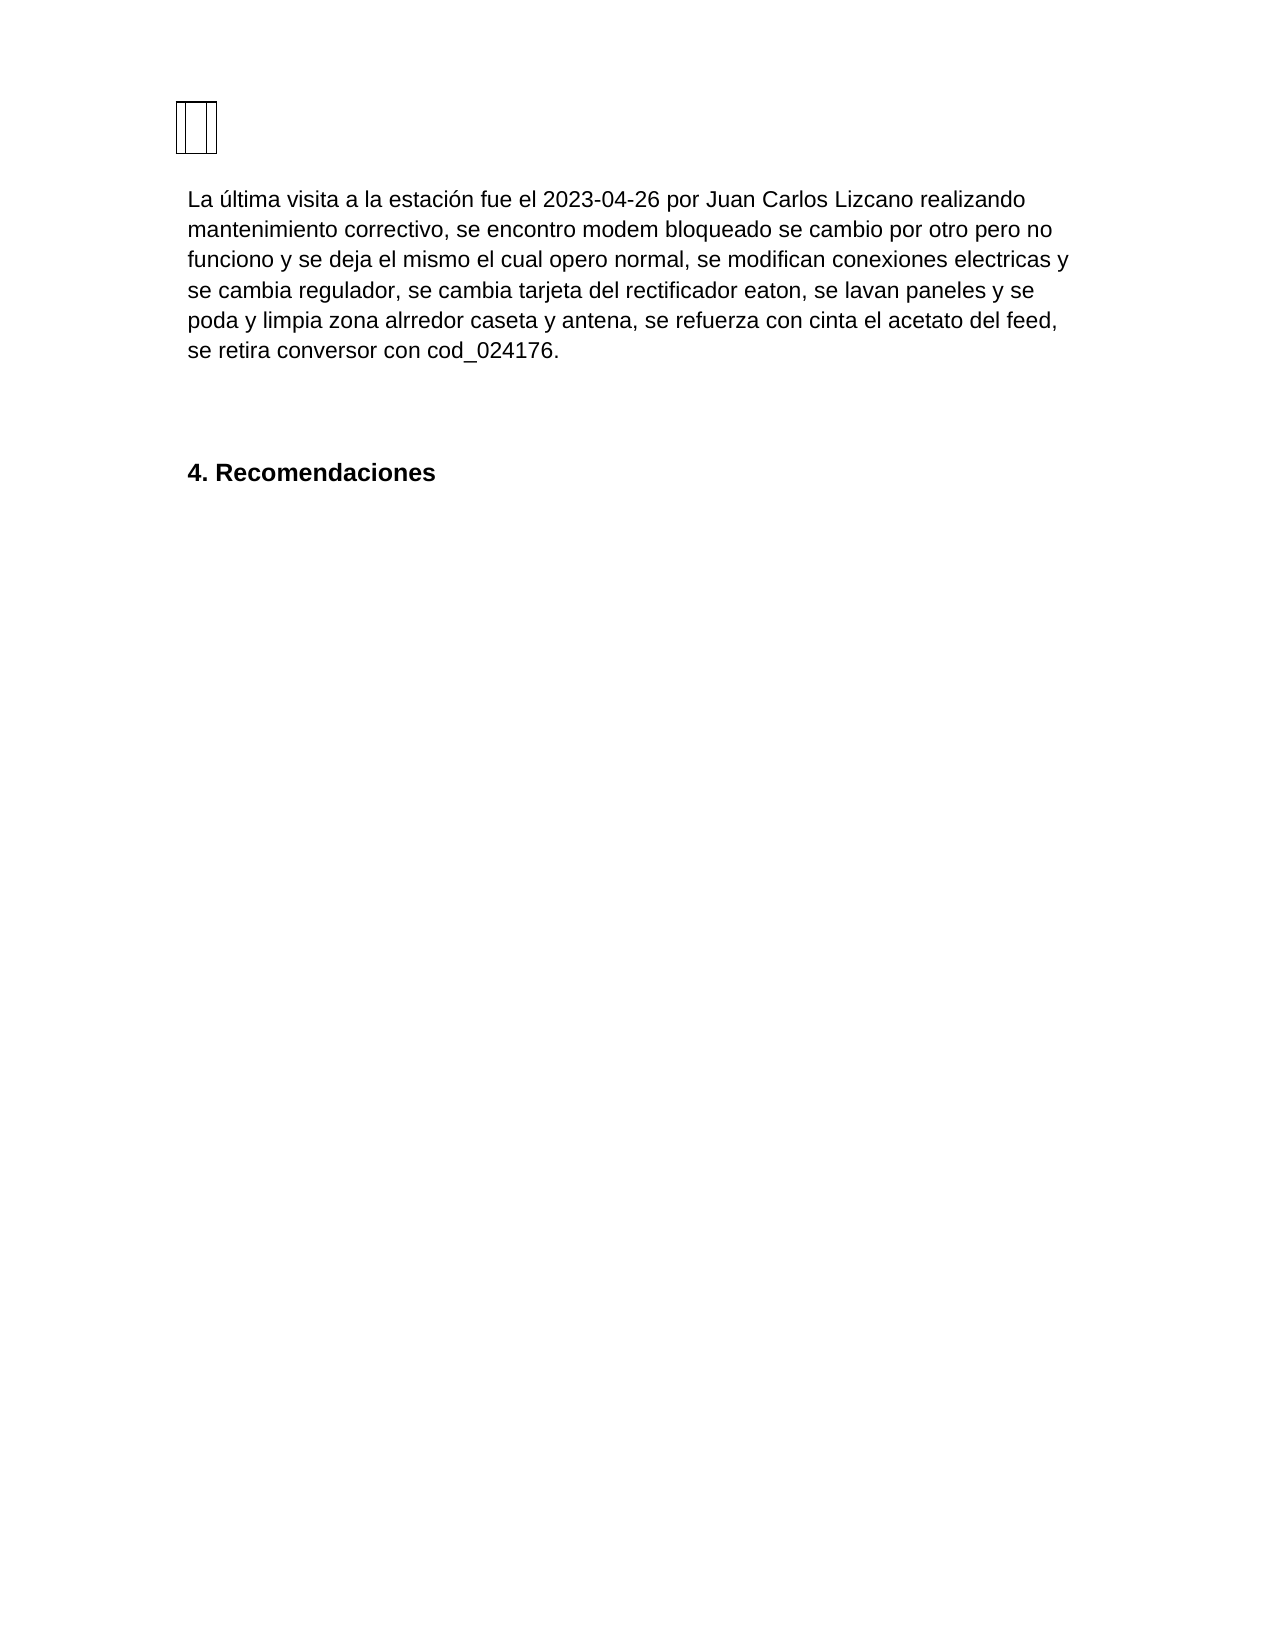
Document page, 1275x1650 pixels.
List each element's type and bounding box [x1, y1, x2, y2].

text [187, 153, 1087, 611]
